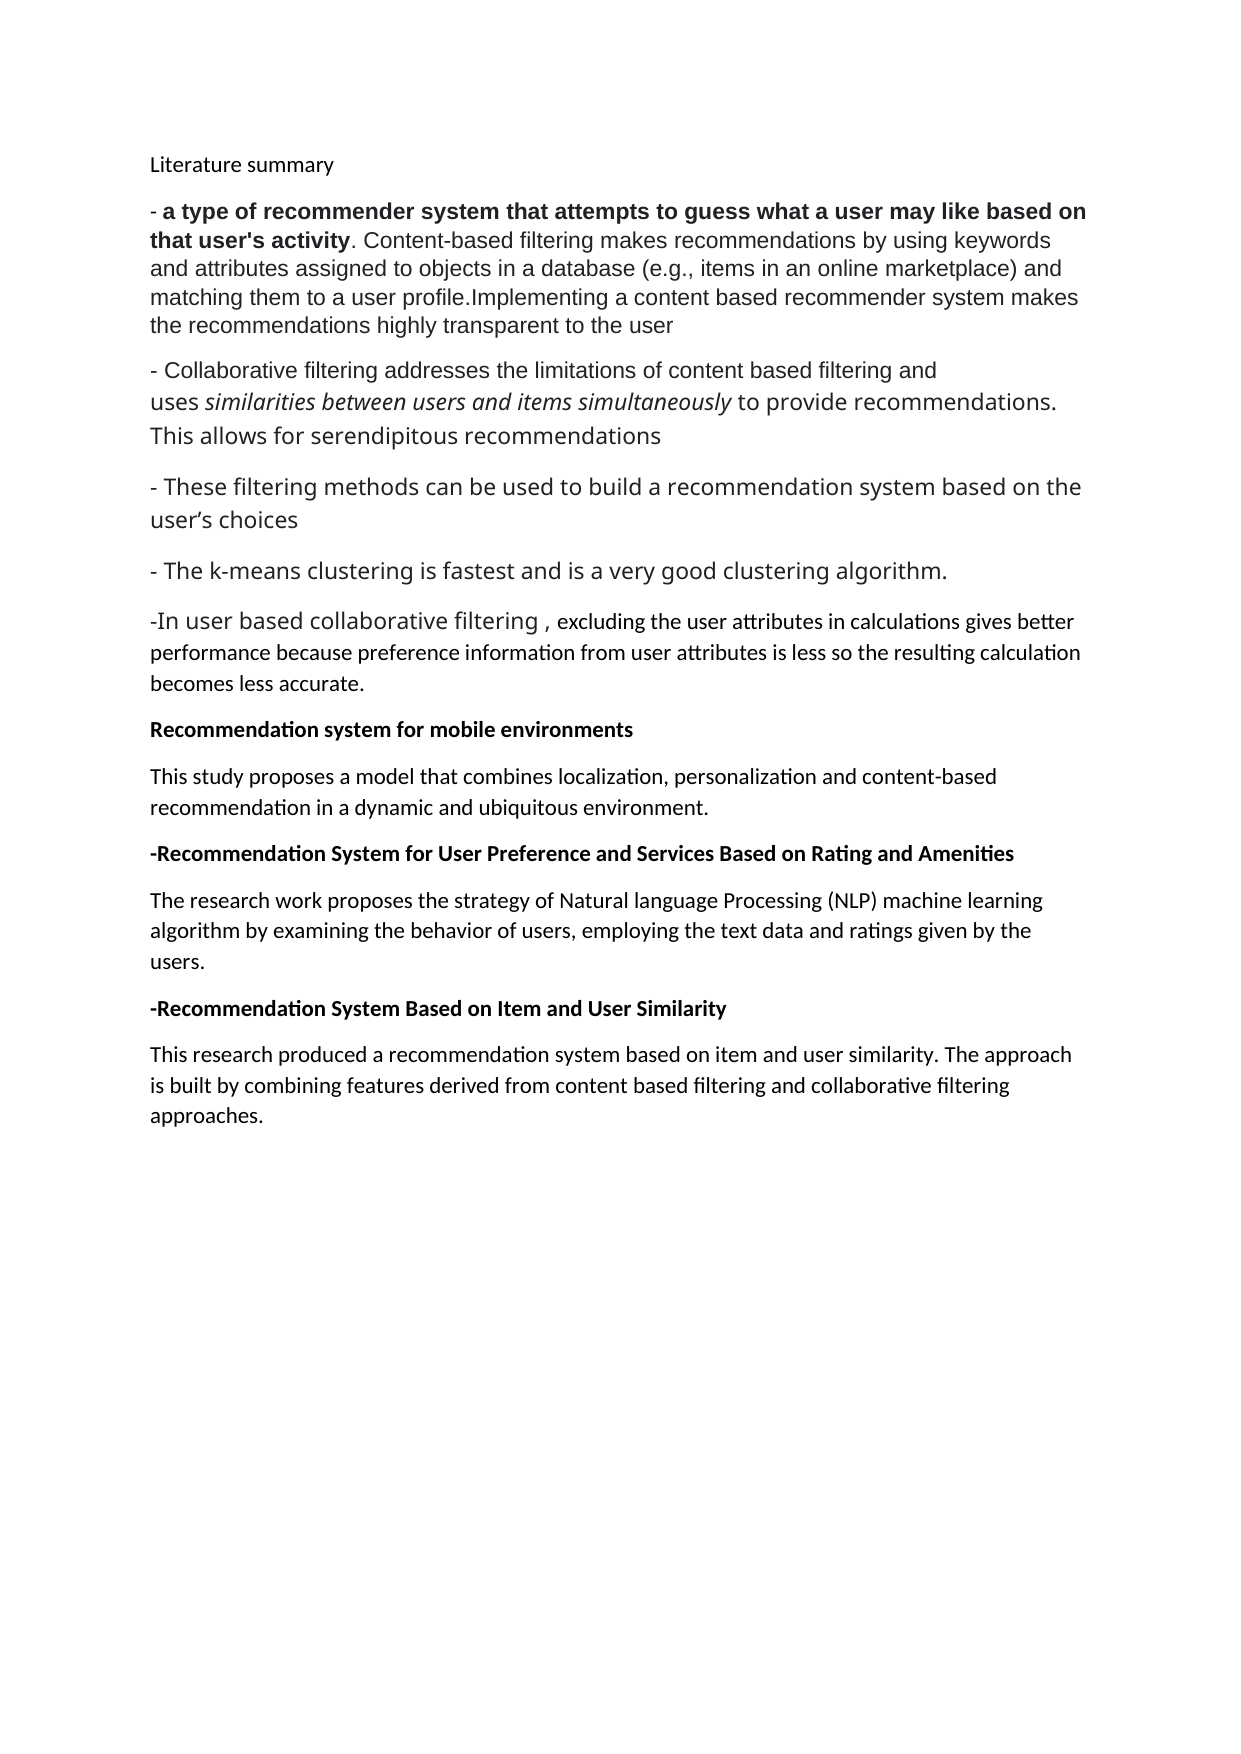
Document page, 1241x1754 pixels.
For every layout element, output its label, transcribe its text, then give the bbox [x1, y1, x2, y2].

text -Recommendation System for User Preference and Services Based on Rating and Amenities [150, 839, 1090, 867]
text -In user based collaborative filtering , excluding the user attributes in calculations gives better performance because preference information from user attributes is less so the resulting calculation becomes less accurate. [150, 605, 1090, 697]
text - a type of recommender system that attempts to guess what a user may like based on that user's activity. Content-based filtering makes recommendations by using keywords and attributes assigned to objects in a database (e.g., items in an online marketplace) and matching them to a user profile.Implementing a content based recommender system makes the recommendations highly transparent to the user [150, 197, 1090, 339]
text Recommendation system for mobile environments [150, 716, 1090, 743]
text -Recommendation System Based on Item and User Similarity [150, 994, 1090, 1022]
text - Collaborative filtering addresses the limitations of content based filtering and uses similarities between users and items simultaneously to provide recommendations. This allows for serendipitous recommendations [150, 357, 1090, 451]
text Literature summary [150, 150, 1090, 178]
text The research work proposes the strategy of Natural language Processing (NLP) machine learning algorithm by examining the behavior of users, employing the text data and ratings given by the users. [150, 886, 1090, 975]
text - These filtering methods can be used to build a recommendation system based on the user’s choices [150, 470, 1090, 535]
text This research produced a recommendation system based on item and user similarity. The approach is built by combining features derived from content based filtering and collaborative filtering approaches. [150, 1041, 1090, 1129]
text - The k-means clustering is fastest and is a very good clustering algorithm. [150, 554, 1090, 586]
text This study proposes a model that combines localization, personalization and content-based recommendation in a dynamic and ubiquitous environment. [150, 762, 1090, 821]
